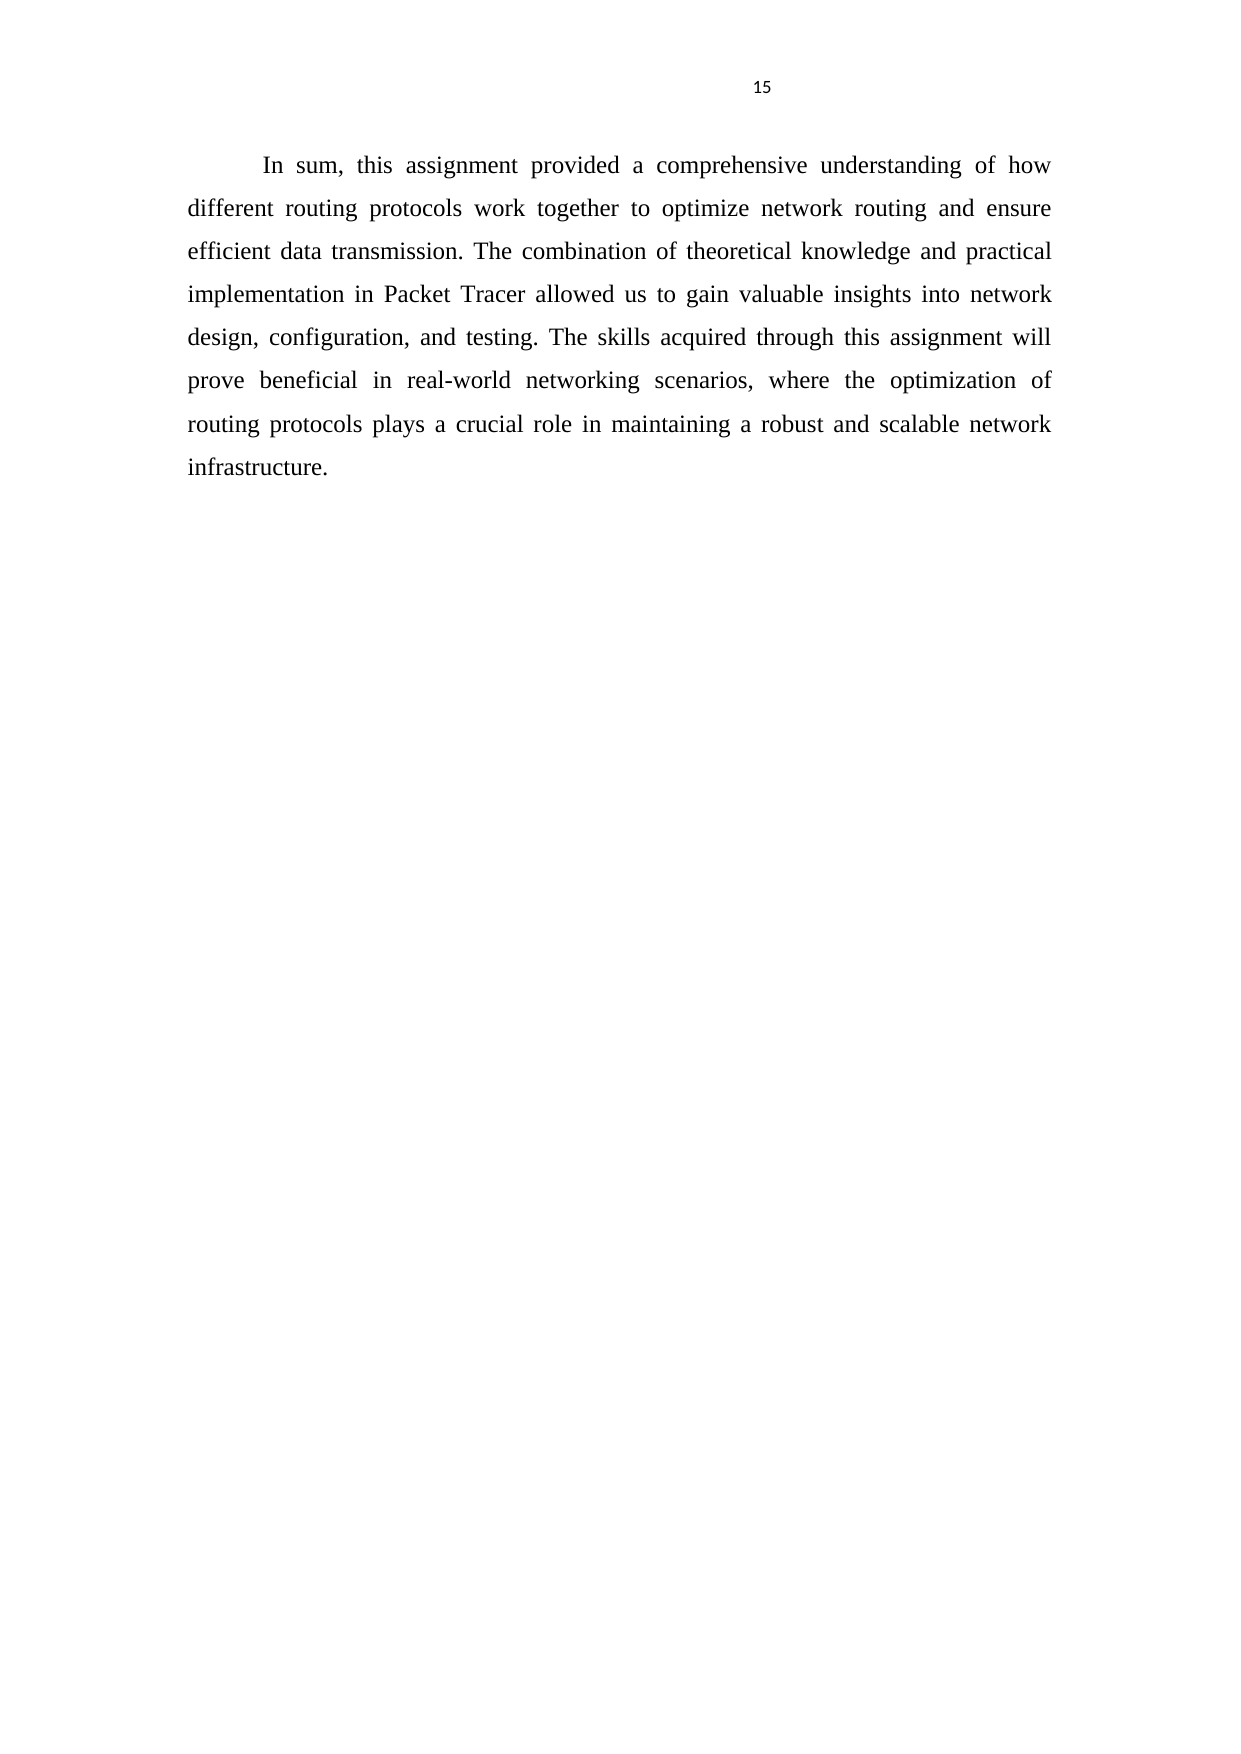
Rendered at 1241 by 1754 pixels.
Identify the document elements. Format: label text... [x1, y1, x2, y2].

text In sum, this assignment provided a comprehensive understanding of how different routing protocols work together to optimize network routing and ensure efficient data transmission. The combination of theoretical knowledge and practical implementation in Packet Tracer allowed us to gain valuable insights into network design, configuration, and testing. The skills acquired through this assignment will prove beneficial in real-world networking scenarios, where the optimization of routing protocols plays a crucial role in maintaining a robust and scalable network infrastructure. [187, 150, 1053, 481]
